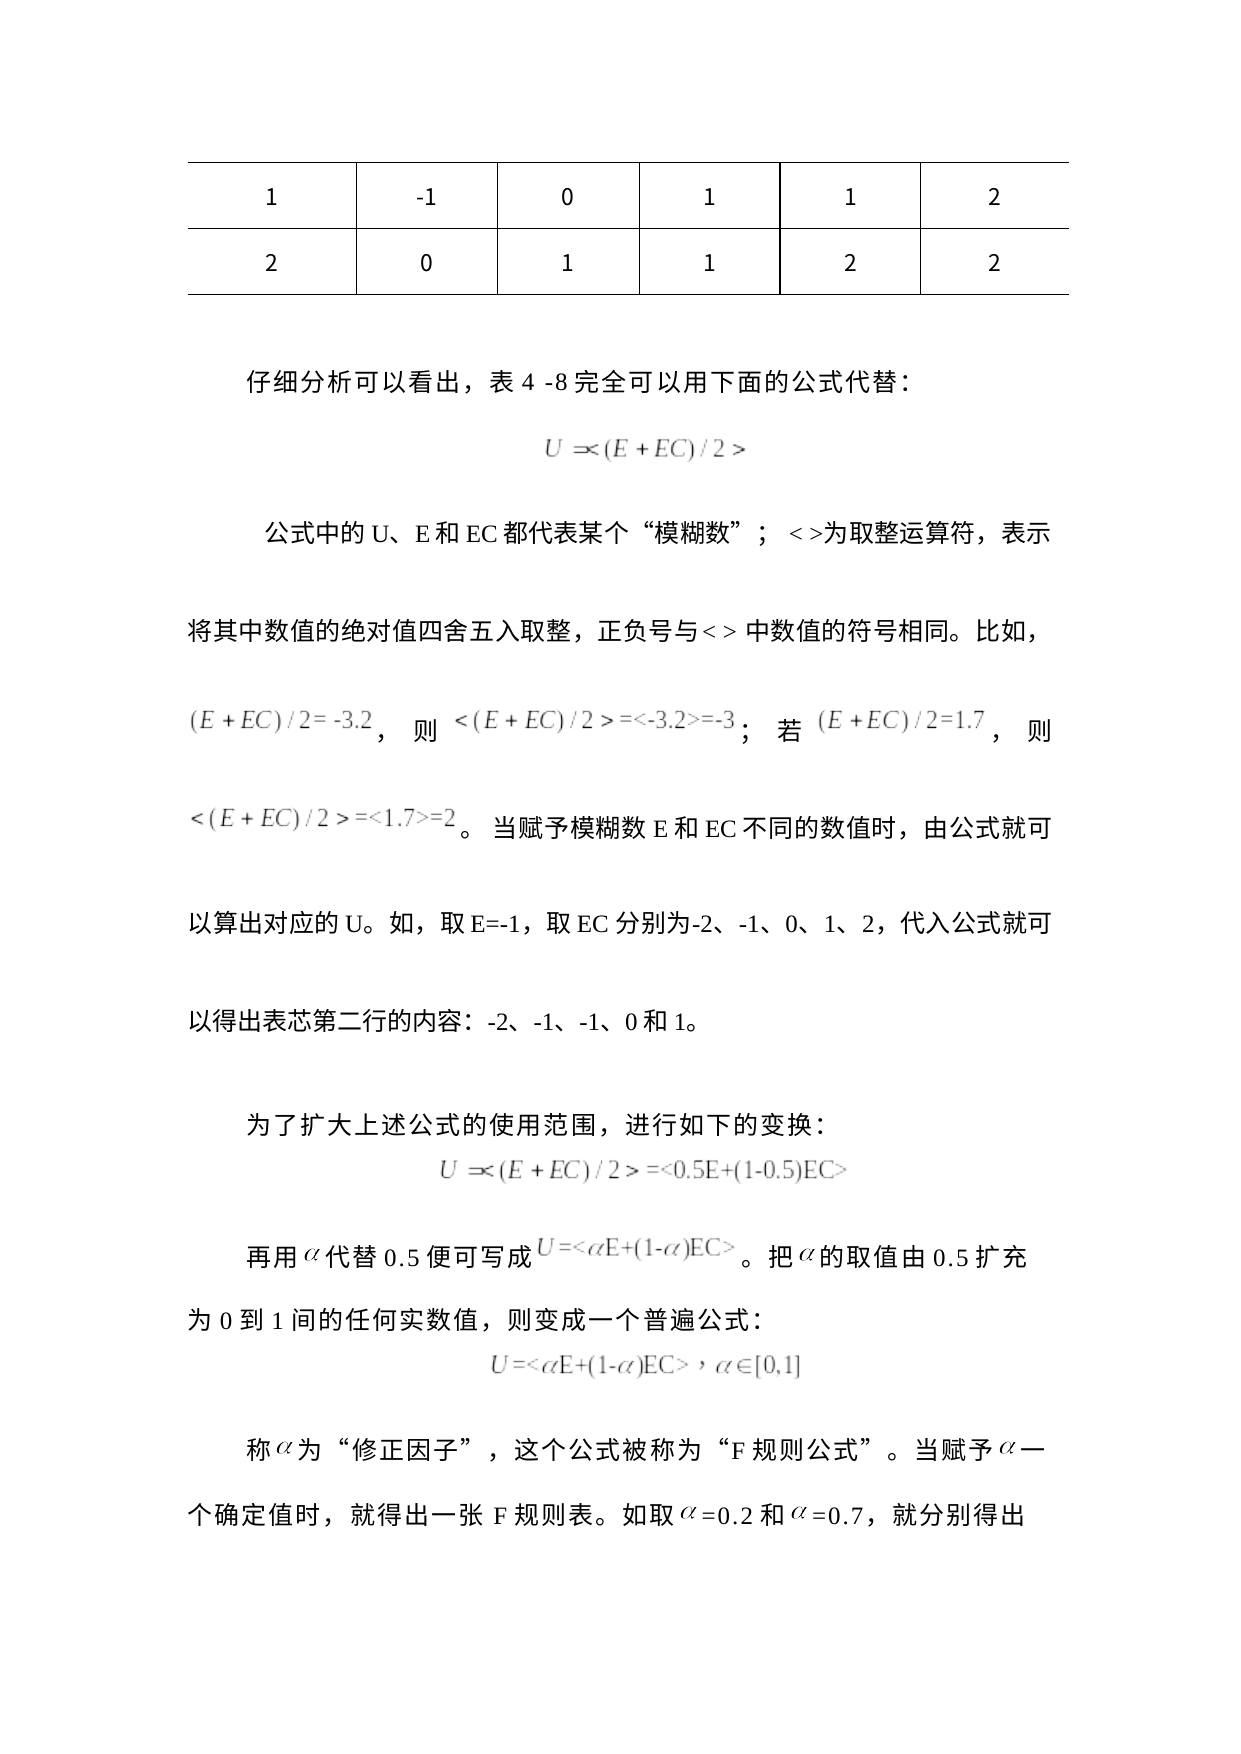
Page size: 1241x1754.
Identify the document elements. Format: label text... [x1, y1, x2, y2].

table_cell 2 [781, 229, 920, 294]
text 再用代替0.5便可写成。把的取值由0.5扩充为0到1间的任何实数值，则变成一个普遍公式： [187, 1221, 1053, 1351]
text 公式中的U、E和EC都代表某个“模糊数”； < >为取整运算符，表示将其中数值的绝对值四舍五入取整，正负号与< > 中数值的符号相同。比如，，则；若，则。 当赋予模糊数E和EC不同的数值时，由公式就可以算出对应的U。如，取E=-1，取EC 分别为-2、-1、0、1、2，代入公式就可以得出表芯第二行的内容：-2、-1、-1、0 和1。 [187, 499, 1053, 1052]
text 仔细分析可以看出，表4 -8完全可以用下面的公式代替： [187, 348, 1053, 413]
table_cell 0 [357, 229, 497, 294]
table_cell 1 [498, 229, 639, 294]
table_cell 1 [188, 163, 356, 228]
table_cell 2 [921, 229, 1069, 294]
table_cell 1 [781, 163, 920, 228]
table_cell 0 [498, 163, 639, 228]
text 为了扩大上述公式的使用范围，进行如下的变换： [187, 1091, 1053, 1156]
table_cell 1 [640, 229, 779, 294]
table_cell 1 [640, 163, 779, 228]
table_cell -1 [357, 163, 497, 228]
table_cell 2 [921, 163, 1069, 228]
table_cell 2 [188, 229, 356, 294]
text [187, 1416, 1053, 1546]
